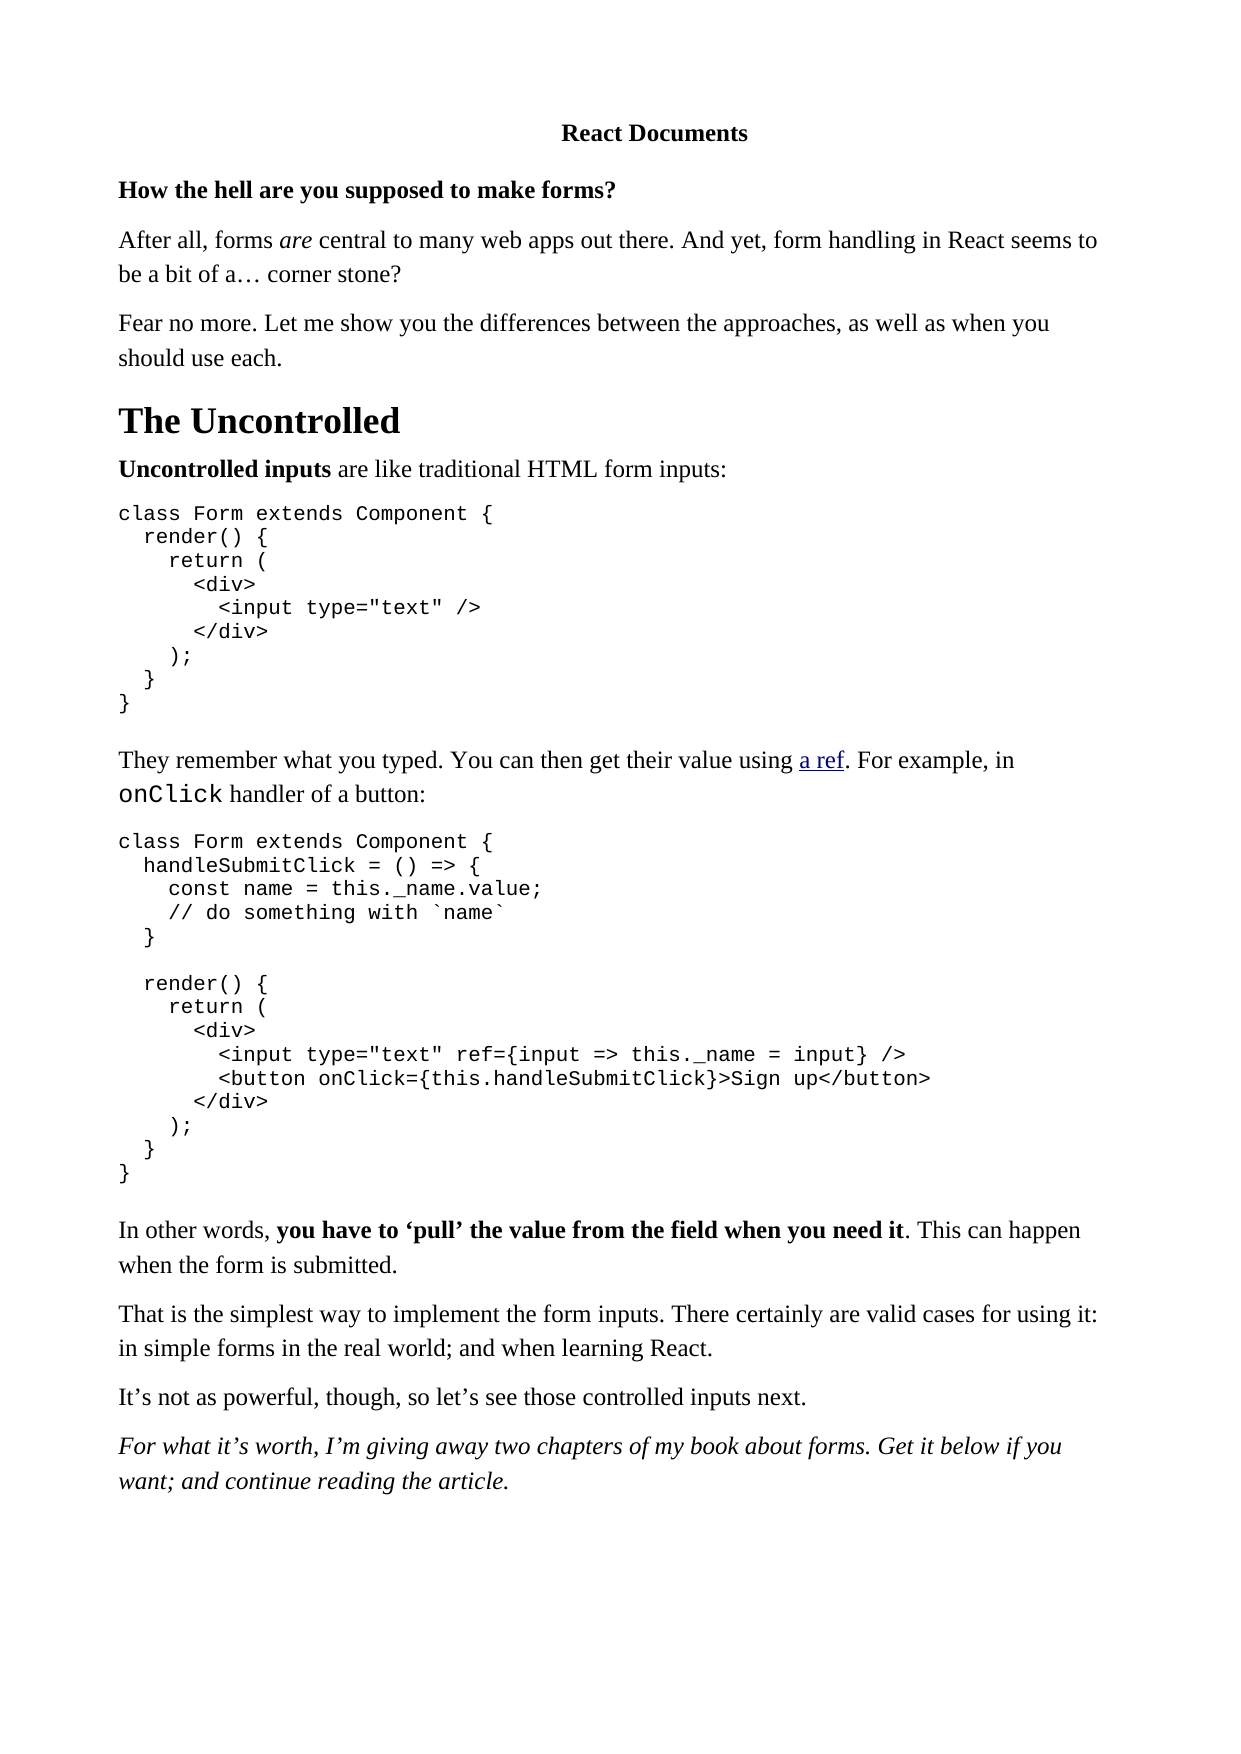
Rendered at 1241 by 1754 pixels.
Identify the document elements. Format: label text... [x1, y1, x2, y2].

text </div> [118, 621, 1122, 644]
text const name = this._name.value; [118, 878, 1122, 902]
text <input type="text" /> [118, 597, 1122, 621]
text <input type="text" ref={input => this._name = input} /> [118, 1044, 1122, 1067]
text } [118, 692, 1122, 716]
text React Documents [118, 118, 1122, 147]
text How the hell are you supposed to make forms? [118, 176, 1122, 204]
text <div> [118, 574, 1122, 597]
text <div> [118, 1020, 1122, 1044]
text handleSubmitClick = () => { [118, 855, 1122, 878]
text <button onClick={this.handleSubmitClick}>Sign up</button> [118, 1067, 1122, 1091]
text class Form extends Component { [118, 831, 1122, 855]
text return ( [118, 550, 1122, 574]
text That is the simplest way to implement the form inputs. There certainly are valid cases for using it: in simple forms in the real world; and when learning React. [118, 1299, 1122, 1362]
text } [118, 668, 1122, 692]
text } [118, 926, 1122, 949]
text class Form extends Component { [118, 503, 1122, 526]
text It’s not as powerful, though, so let’s see those controlled inputs next. [118, 1382, 1122, 1411]
text ); [118, 644, 1122, 668]
text // do something with `name` [118, 902, 1122, 926]
text They remember what you typed. You can then get their value using a ref. For example, in onClick handler of a button: [118, 745, 1122, 810]
text In other words, you have to ‘pull’ the value from the field when you need it. This can happen when the form is submitted. [118, 1215, 1122, 1278]
text render() { [118, 973, 1122, 997]
text Fear no more. Let me show you the differences between the approaches, as well as when you should use each. [118, 308, 1122, 371]
text After all, forms are central to many web apps out there. And yet, form handling in React seems to be a bit of a… corner stone? [118, 225, 1122, 288]
text return ( [118, 997, 1122, 1020]
subtitle The Uncontrolled [118, 398, 1122, 441]
text render() { [118, 526, 1122, 550]
text </div> [118, 1091, 1122, 1115]
text For what it’s worth, I’m giving away two chapters of my book about forms. Get it below if you want; and continue reading the article. [118, 1431, 1122, 1494]
text } [118, 1162, 1122, 1186]
text ); [118, 1115, 1122, 1138]
text } [118, 1138, 1122, 1162]
text Uncontrolled inputs are like traditional HTML form inputs: [118, 454, 1122, 482]
